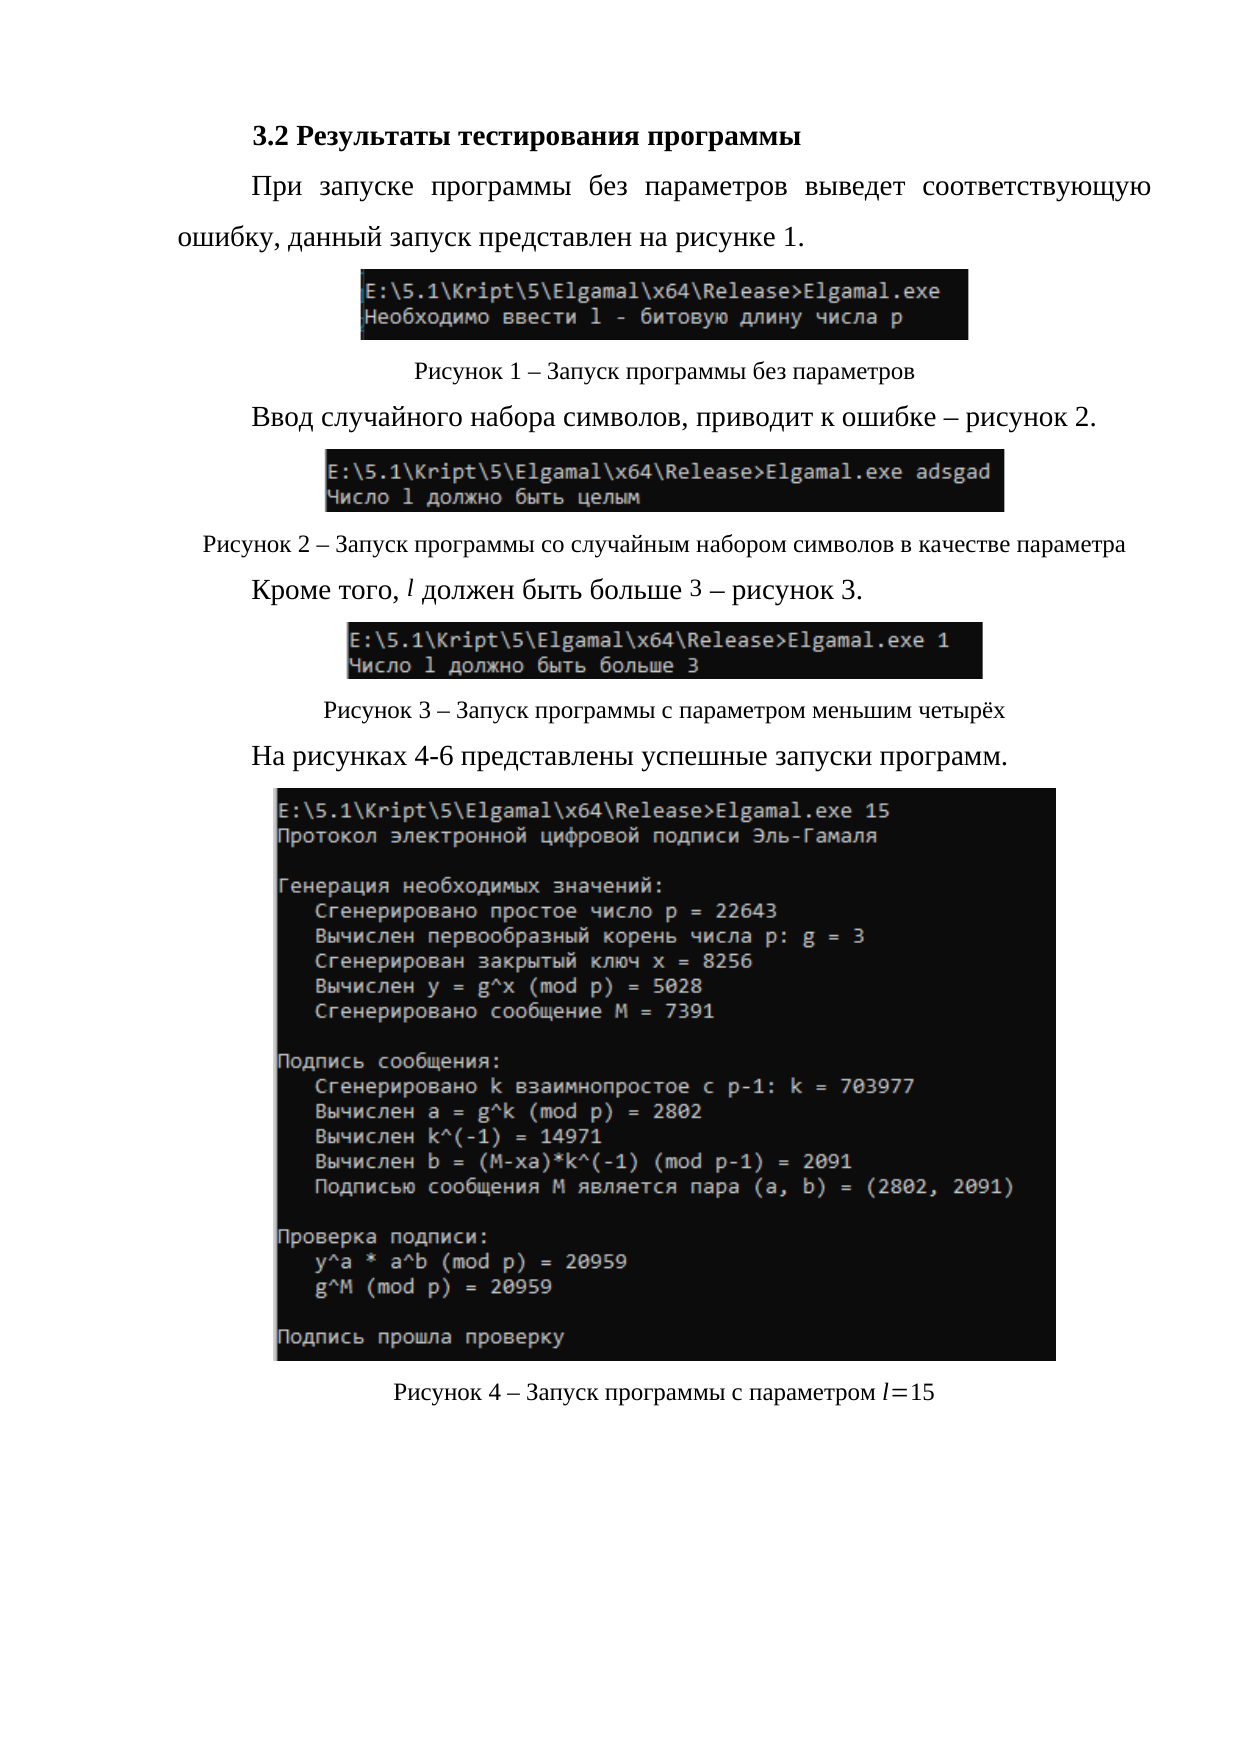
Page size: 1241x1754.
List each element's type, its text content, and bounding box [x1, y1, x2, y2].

text При запуске программы без параметров выведет соответствующую ошибку, данный запуск представлен на рисунке 1. [177, 168, 1152, 252]
picture [324, 449, 1005, 512]
picture [360, 269, 969, 340]
text Рисунок 1 – Запуск программы без параметров [177, 356, 1152, 385]
text 3.2 Результаты тестирования программы [177, 118, 1152, 152]
text На рисунках 4-6 представлены успешные запуски программ. [177, 738, 1152, 772]
picture [273, 788, 1056, 1361]
text Рисунок 3 – Запуск программы с параметром меньшим четырёх [177, 695, 1152, 724]
text Рисунок 2 – Запуск программы со случайным набором символов в качестве параметра [177, 529, 1152, 558]
text Рисунок 4 – Запуск программы с параметром [177, 1377, 1152, 1406]
picture [346, 622, 983, 679]
text Кроме того, должен быть больше – рисунок 3. [177, 572, 1152, 606]
text Ввод случайного набора символов, приводит к ошибке – рисунок 2. [177, 399, 1152, 433]
